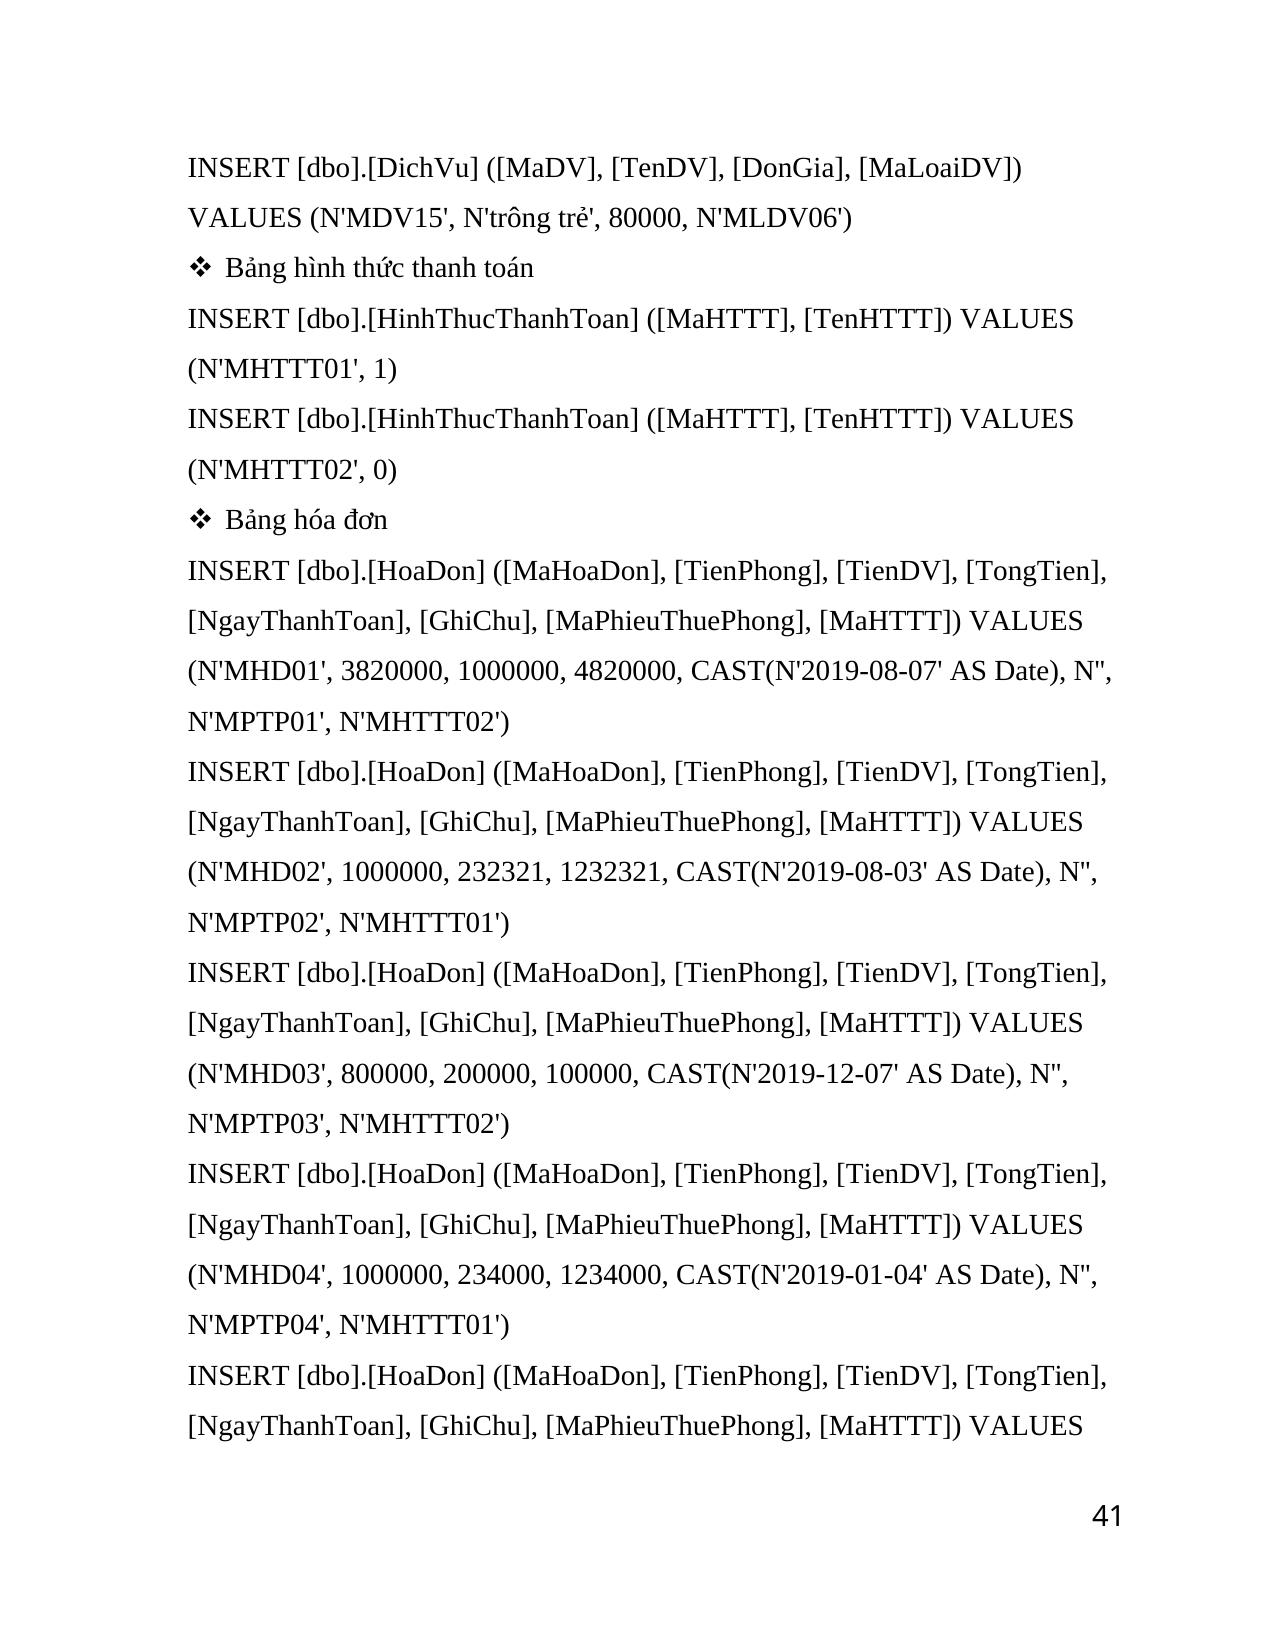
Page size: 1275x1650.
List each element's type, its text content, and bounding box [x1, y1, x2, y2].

text INSERT [dbo].[HoaDon] ([MaHoaDon], [TienPhong], [TienDV], [TongTien], [NgayThanhToan], [GhiChu], [MaPhieuThuePhong], [MaHTTT]) VALUES (N'MHD02', 1000000, 232321, 1232321, CAST(N'2019-08-03' AS Date), N'', N'MPTP02', N'MHTTT01') [187, 754, 1125, 938]
list Bảng hình thức thanh toán [187, 251, 1125, 284]
text INSERT [dbo].[HoaDon] ([MaHoaDon], [TienPhong], [TienDV], [TongTien], [NgayThanhToan], [GhiChu], [MaPhieuThuePhong], [MaHTTT]) VALUES (N'MHD03', 800000, 200000, 100000, CAST(N'2019-12-07' AS Date), N'', N'MPTP03', N'MHTTT02') [187, 955, 1125, 1140]
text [187, 1358, 1125, 1442]
text INSERT [dbo].[DichVu] ([MaDV], [TenDV], [DonGia], [MaLoaiDV]) VALUES (N'MDV15', N'trông trẻ', 80000, N'MLDV06') [187, 150, 1125, 234]
text INSERT [dbo].[HoaDon] ([MaHoaDon], [TienPhong], [TienDV], [TongTien], [NgayThanhToan], [GhiChu], [MaPhieuThuePhong], [MaHTTT]) VALUES (N'MHD04', 1000000, 234000, 1234000, CAST(N'2019-01-04' AS Date), N'', N'MPTP04', N'MHTTT01') [187, 1156, 1125, 1341]
list Bảng hóa đơn [187, 502, 1125, 536]
text INSERT [dbo].[HoaDon] ([MaHoaDon], [TienPhong], [TienDV], [TongTien], [NgayThanhToan], [GhiChu], [MaPhieuThuePhong], [MaHTTT]) VALUES (N'MHD01', 3820000, 1000000, 4820000, CAST(N'2019-08-07' AS Date), N'', N'MPTP01', N'MHTTT02') [187, 553, 1125, 737]
text INSERT [dbo].[HinhThucThanhToan] ([MaHTTT], [TenHTTT]) VALUES (N'MHTTT02', 0) [187, 402, 1125, 486]
text INSERT [dbo].[HinhThucThanhToan] ([MaHTTT], [TenHTTT]) VALUES (N'MHTTT01', 1) [187, 301, 1125, 385]
